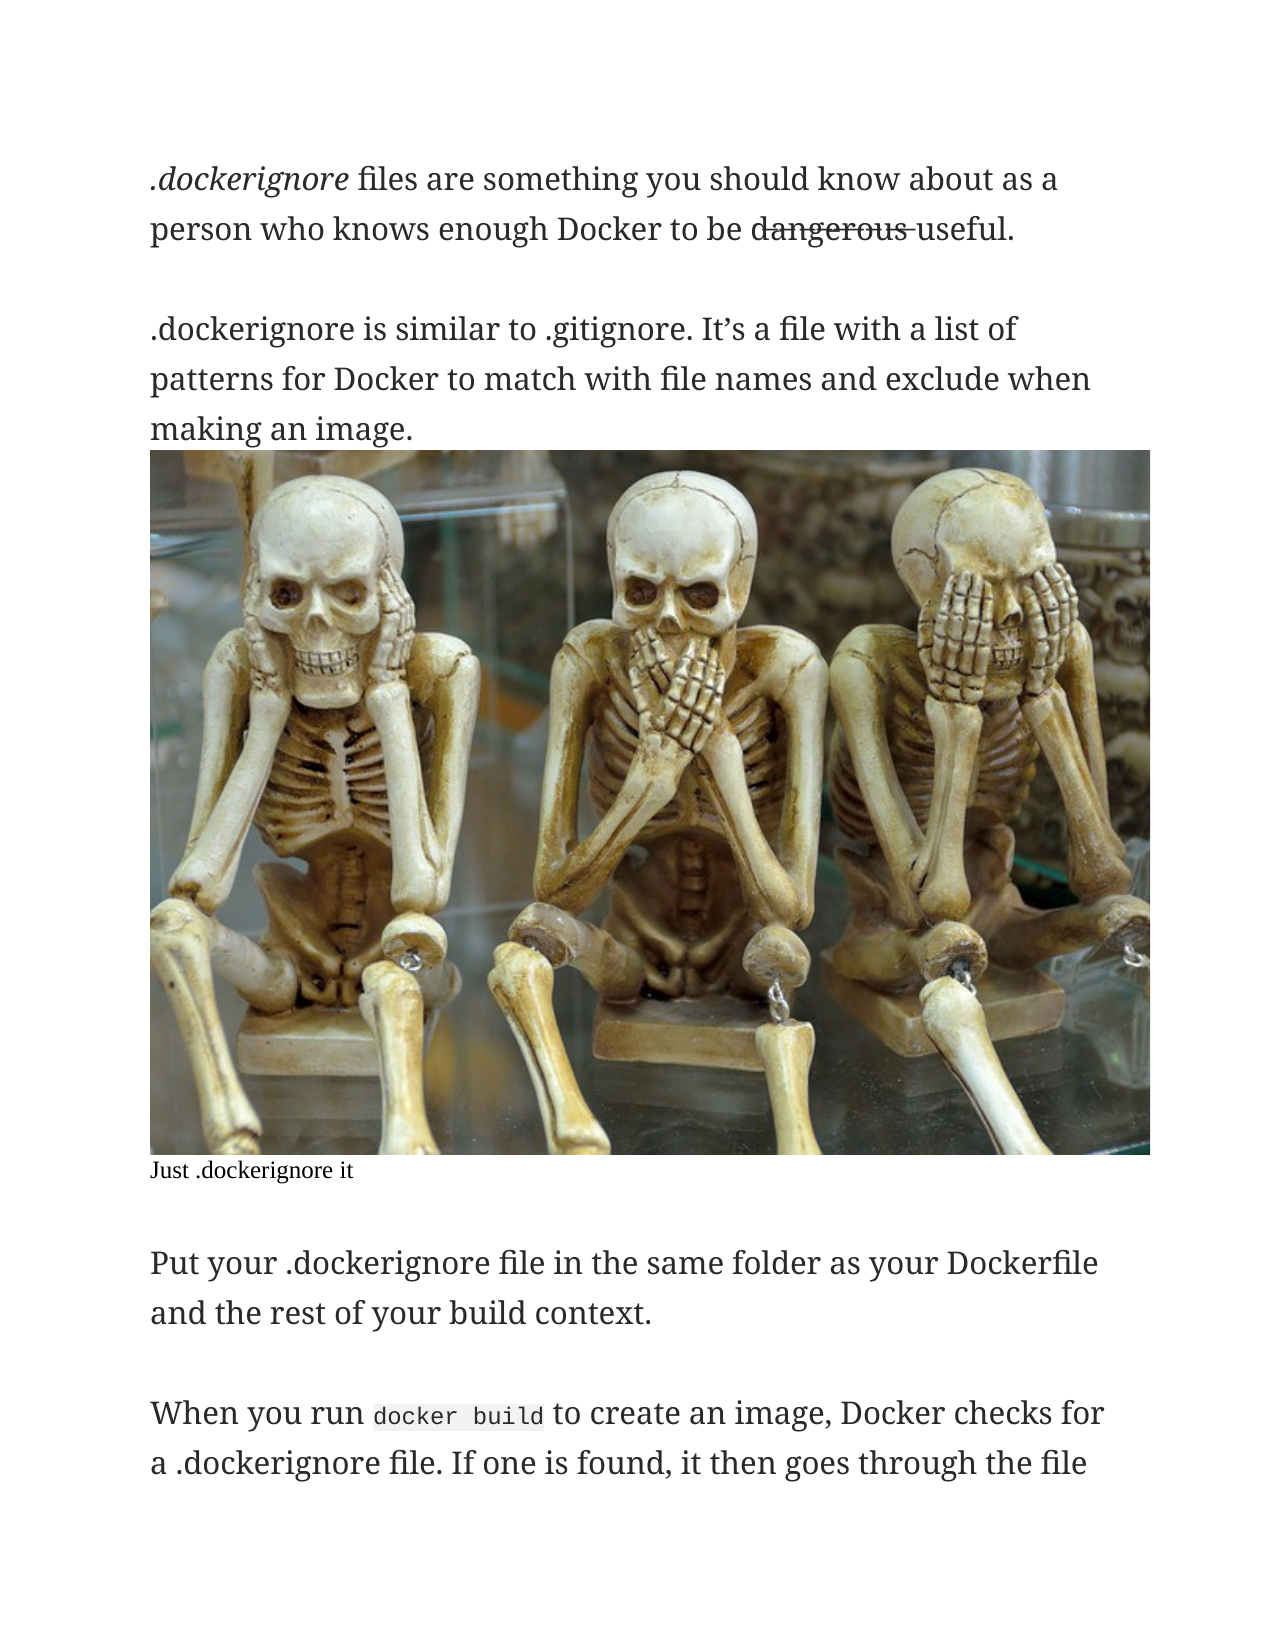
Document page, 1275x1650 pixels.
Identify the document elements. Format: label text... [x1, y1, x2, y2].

picture [150, 450, 1150, 1155]
text .dockerignore is similar to .gitignore. It’s a file with a list of patterns for Docker to match with file names and exclude when making an image. [150, 300, 1125, 450]
text Put your .dockerignore file in the same folder as your Dockerfile and the rest of your build context. [150, 1233, 1125, 1333]
text .dockerignore files are something you should know about as a person who knows enough Docker to be d̶a̶n̶g̶e̶r̶o̶u̶s̶ useful. [150, 150, 1125, 250]
text Just .dockerignore it [150, 1155, 1125, 1183]
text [150, 1383, 1125, 1483]
